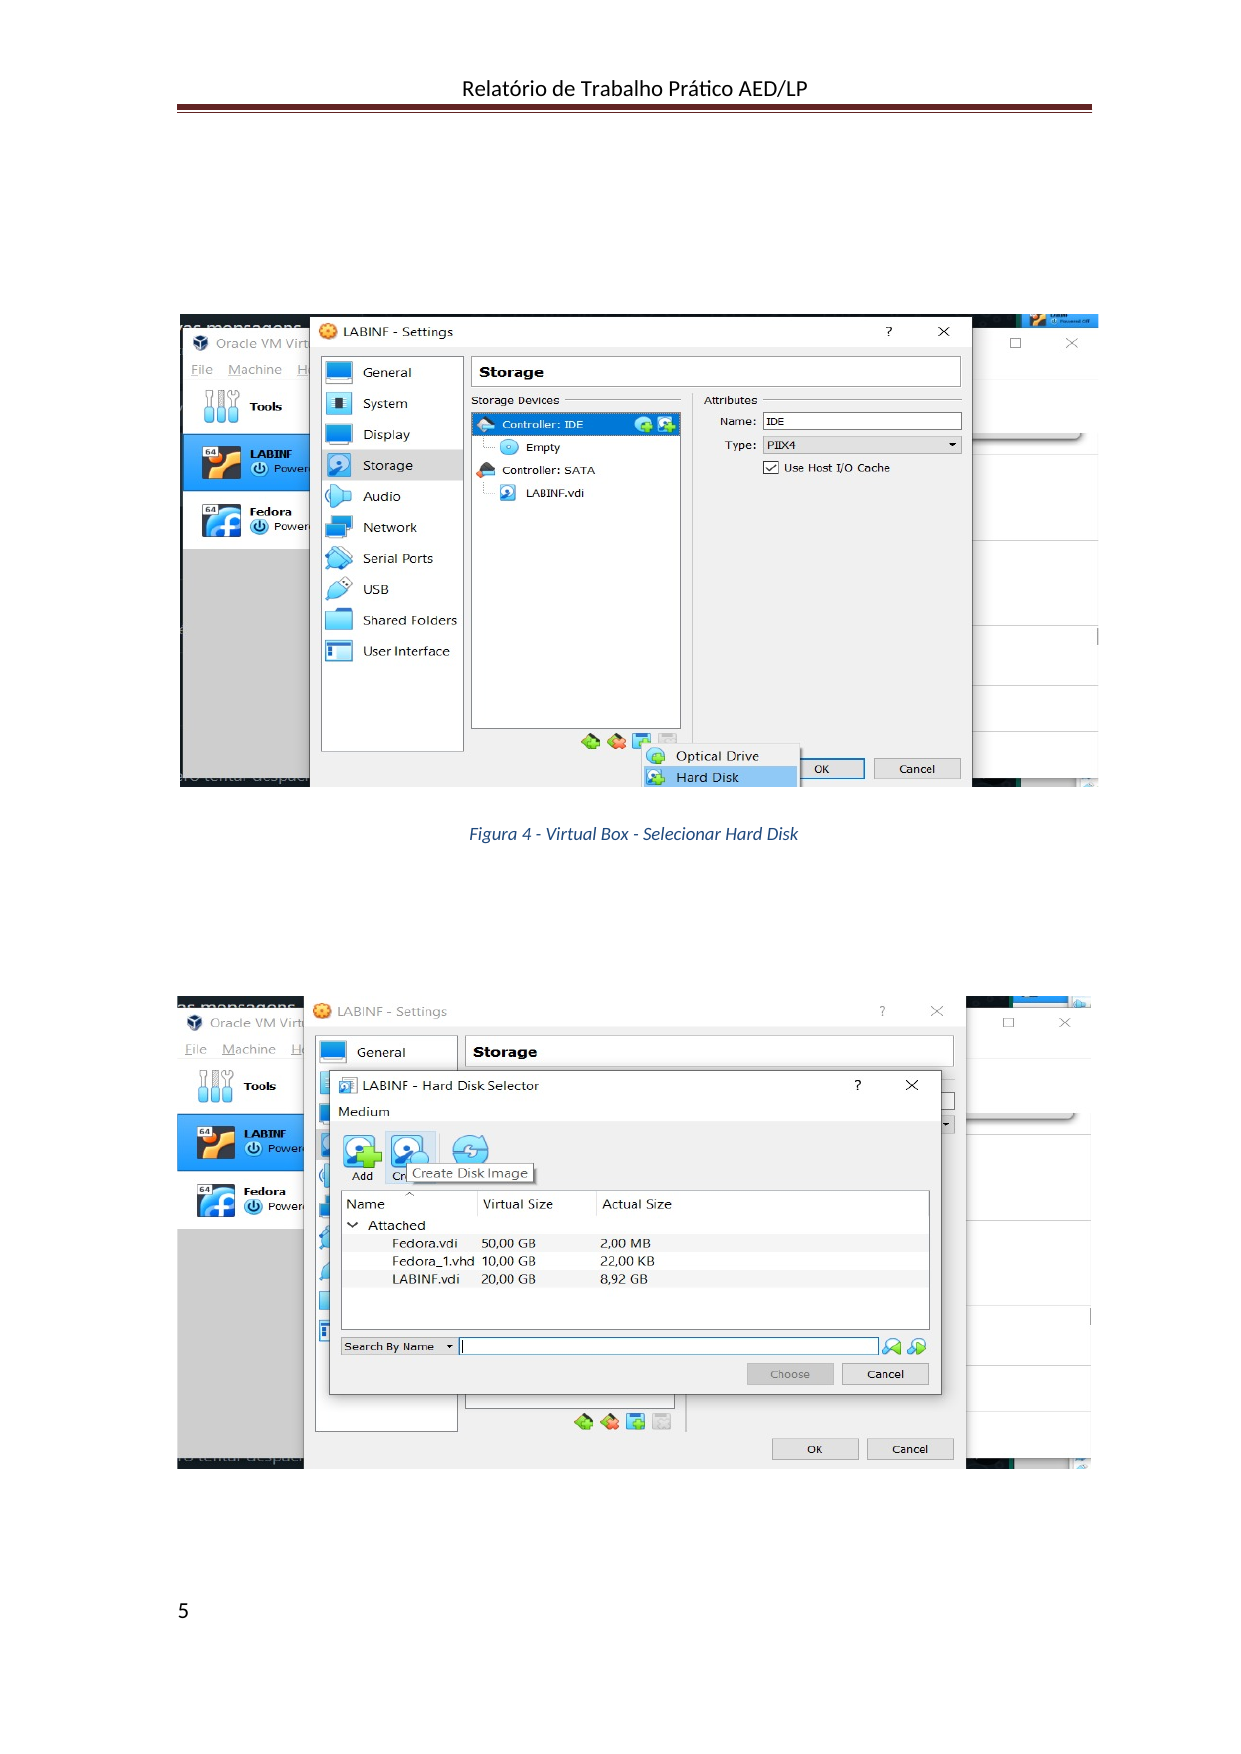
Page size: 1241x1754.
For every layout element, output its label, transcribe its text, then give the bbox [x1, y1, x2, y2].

picture [177, 996, 1091, 1469]
picture [180, 314, 1099, 787]
